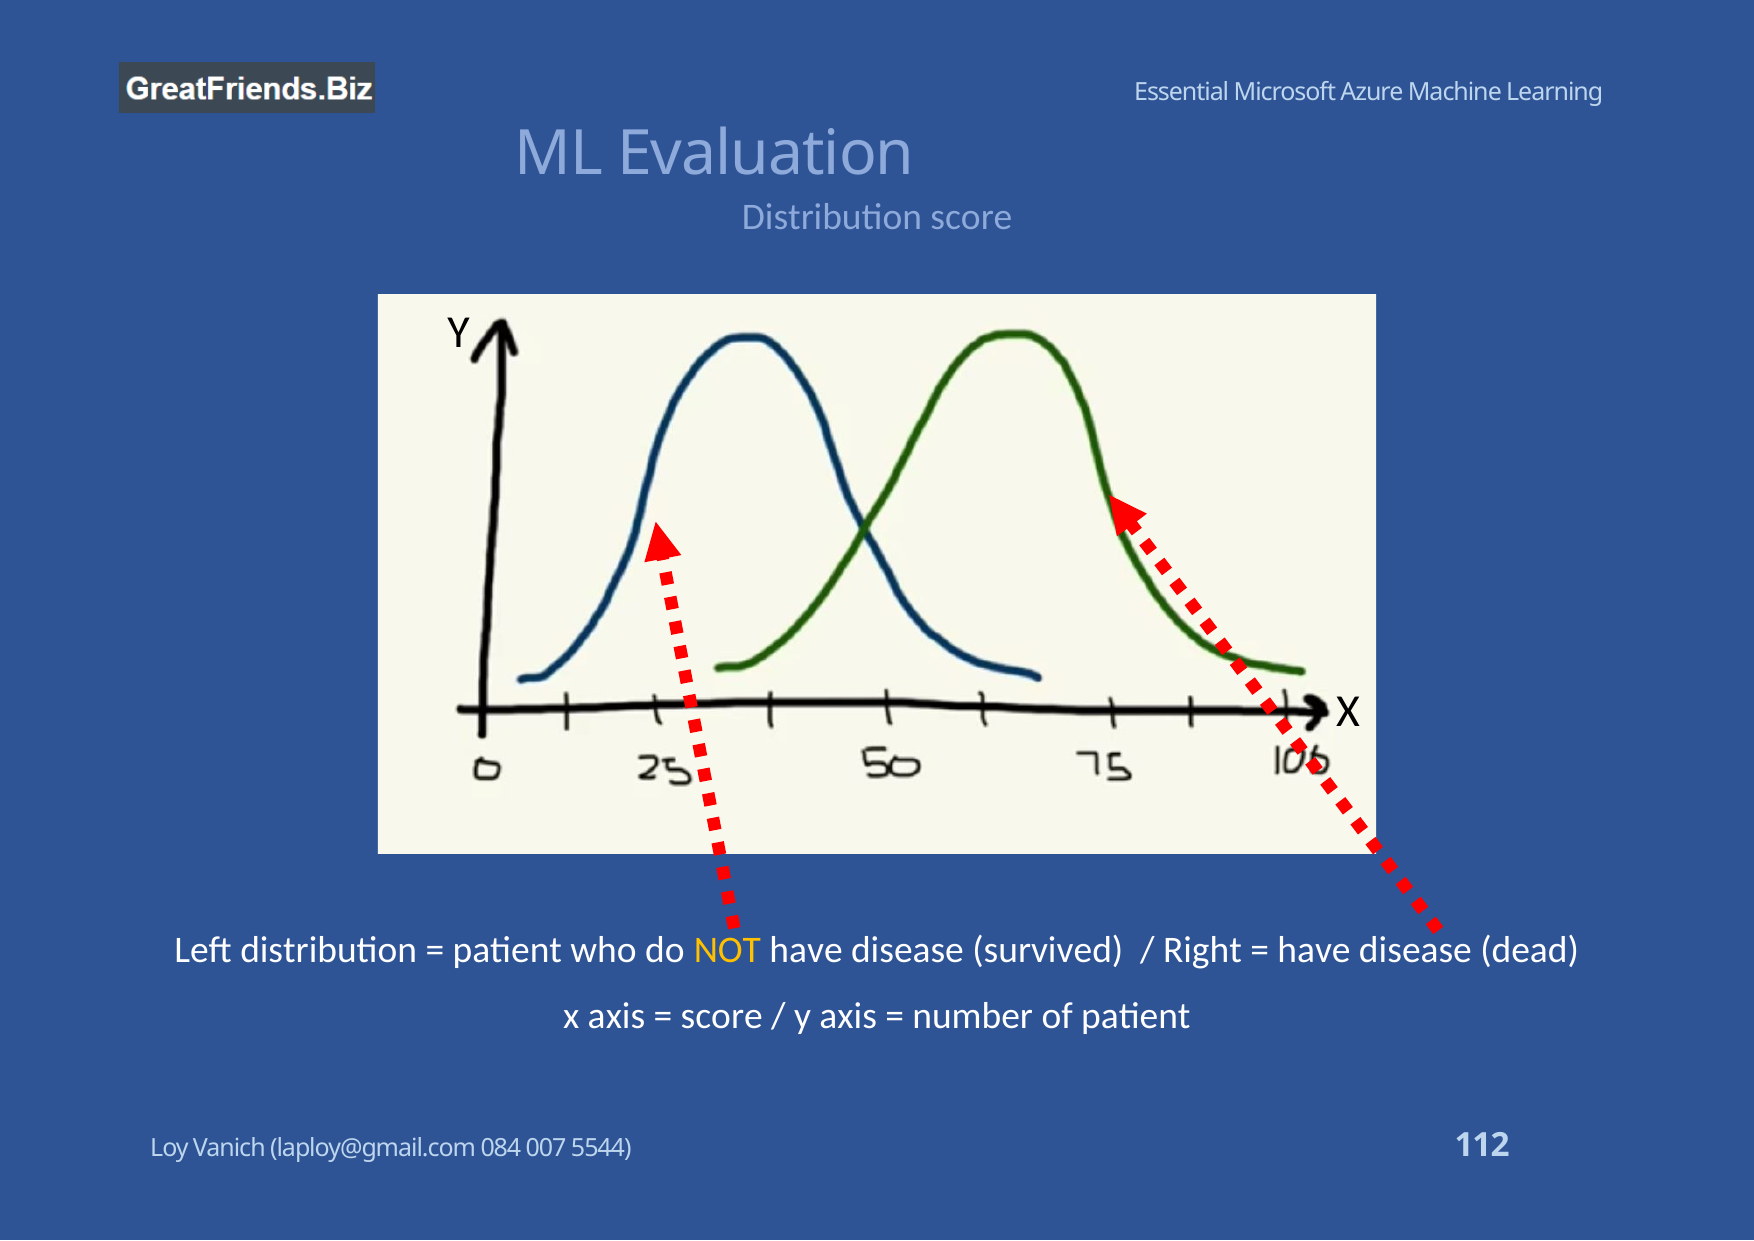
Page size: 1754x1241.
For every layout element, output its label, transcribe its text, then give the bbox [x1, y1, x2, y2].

text Left distribution = patient who do NOT have disease (survived) / Right = have disease (dead) [150, 926, 1604, 972]
text x axis = score / y axis = number of patient [150, 992, 1604, 1038]
picture [118, 62, 375, 113]
text Distribution score [150, 193, 1604, 239]
picture [377, 294, 1377, 854]
